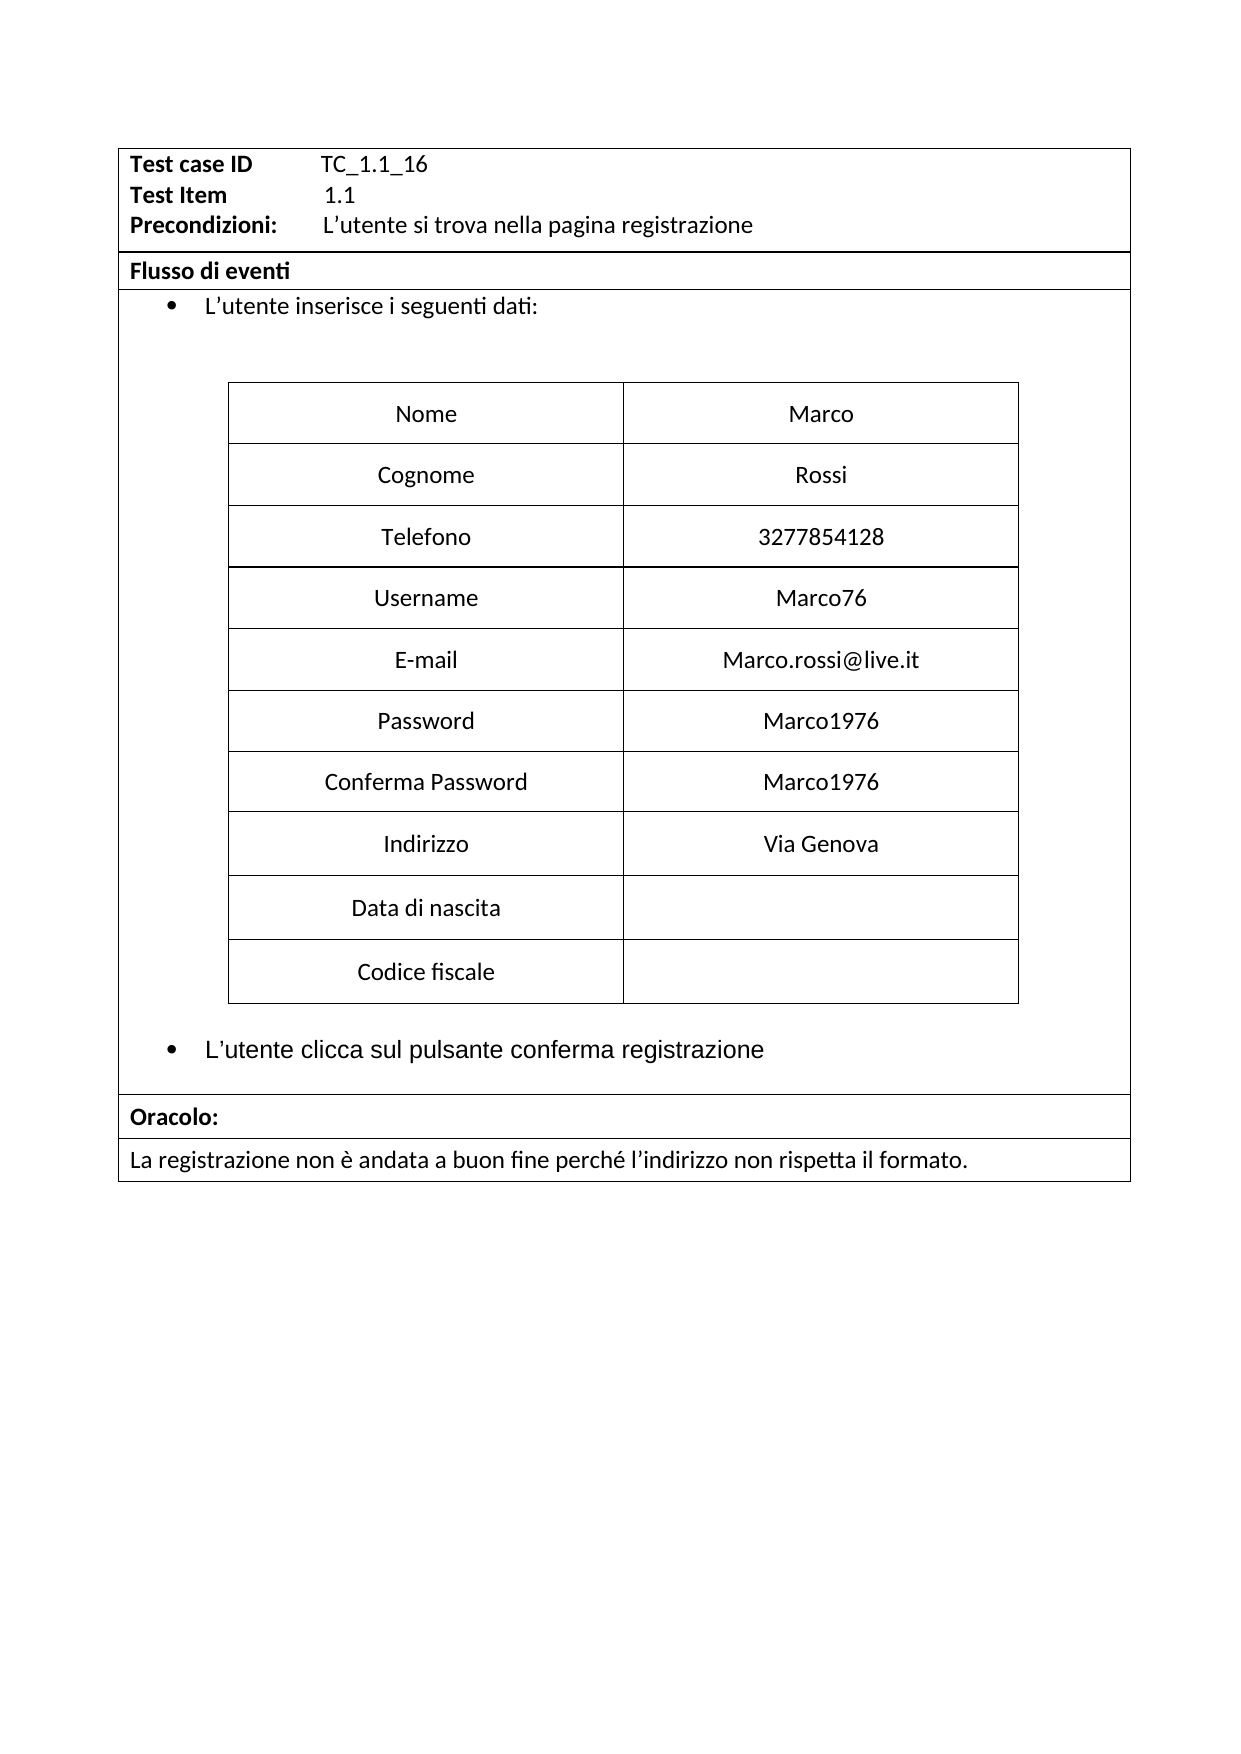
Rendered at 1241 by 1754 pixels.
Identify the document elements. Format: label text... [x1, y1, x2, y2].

table_cell Flusso di eventi [119, 253, 1130, 289]
table_cell L’utente inserisce i seguenti dati: L’utente clicca sul pulsante conferma registrazione [119, 290, 1130, 1094]
table_cell Oracolo: [119, 1095, 1130, 1138]
table_cell La registrazione non è andata a buon fine perché l’indirizzo non rispetta il formato. [119, 1139, 1130, 1181]
table_header Test case ID TC_1.1_16 Test Item 1.1 Precondizioni: L’utente si trova nella pagina registrazione [119, 149, 1130, 251]
